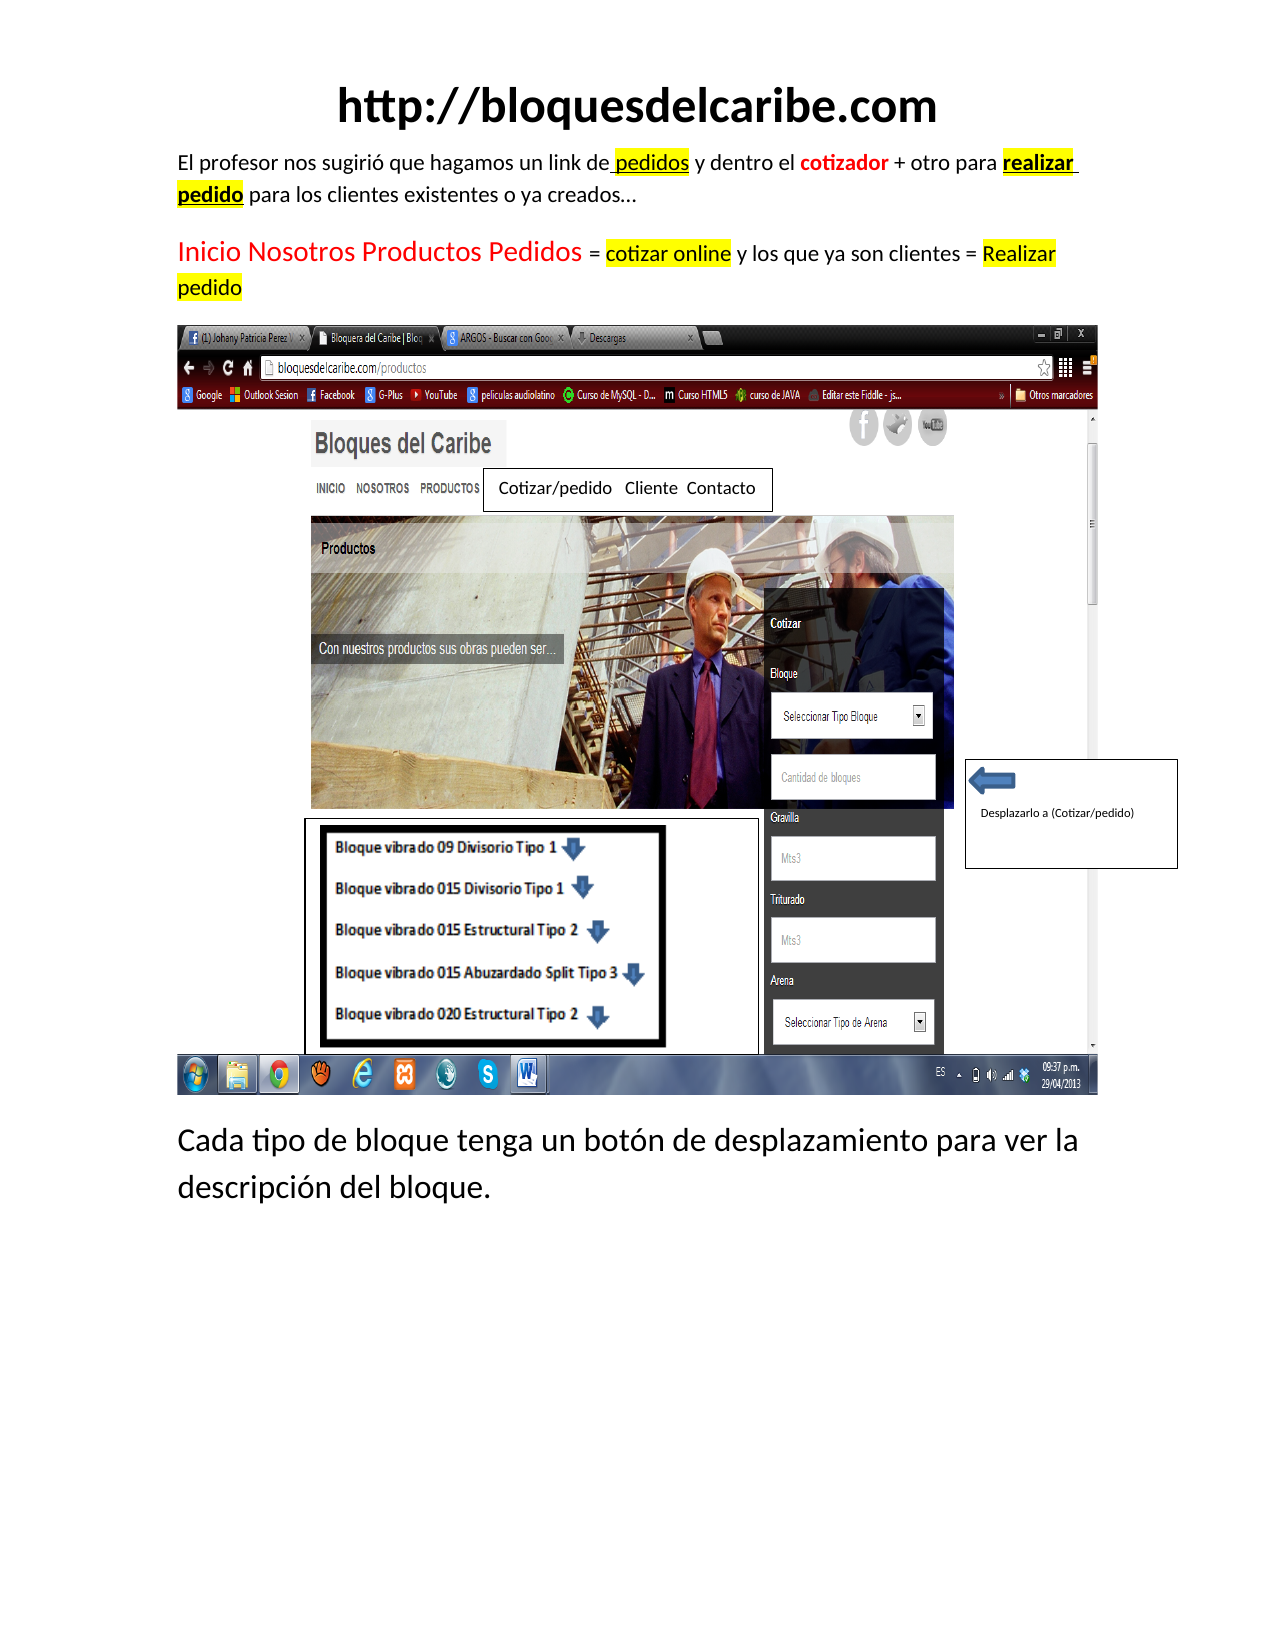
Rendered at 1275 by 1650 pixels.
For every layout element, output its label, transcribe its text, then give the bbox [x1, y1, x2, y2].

text Cada tipo de bloque tenga un botón de desplazamiento para ver la descripción del bloque. [177, 1119, 1098, 1207]
text Inicio Nosotros Productos Pedidos = cotizar online y los que ya son clientes = Realizar pedido [177, 233, 1098, 301]
text El profesor nos sugirió que hagamos un link de pedidos y dentro el cotizador + otro para realizar pedido para los clientes existentes o ya creados… [177, 148, 1098, 208]
picture [177, 325, 1098, 1095]
